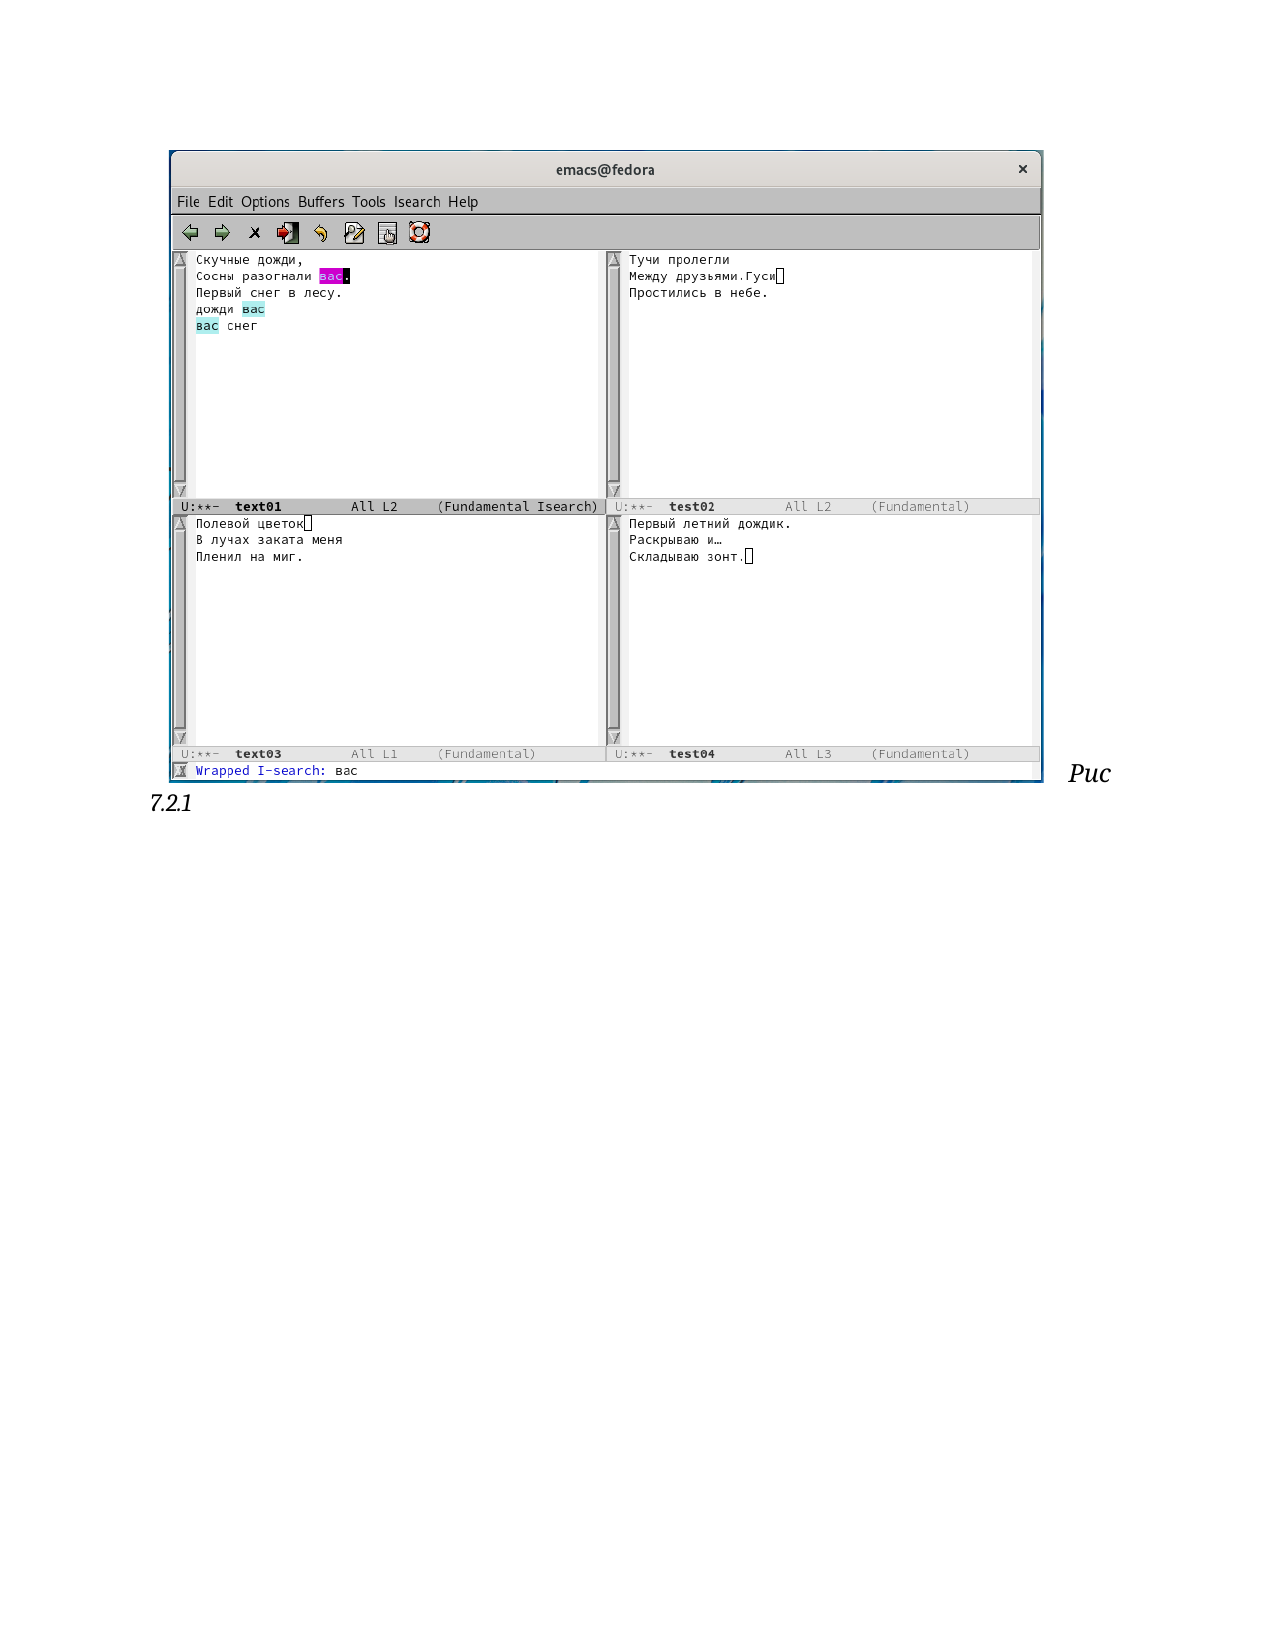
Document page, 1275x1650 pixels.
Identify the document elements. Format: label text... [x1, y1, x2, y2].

picture [168, 150, 1044, 783]
